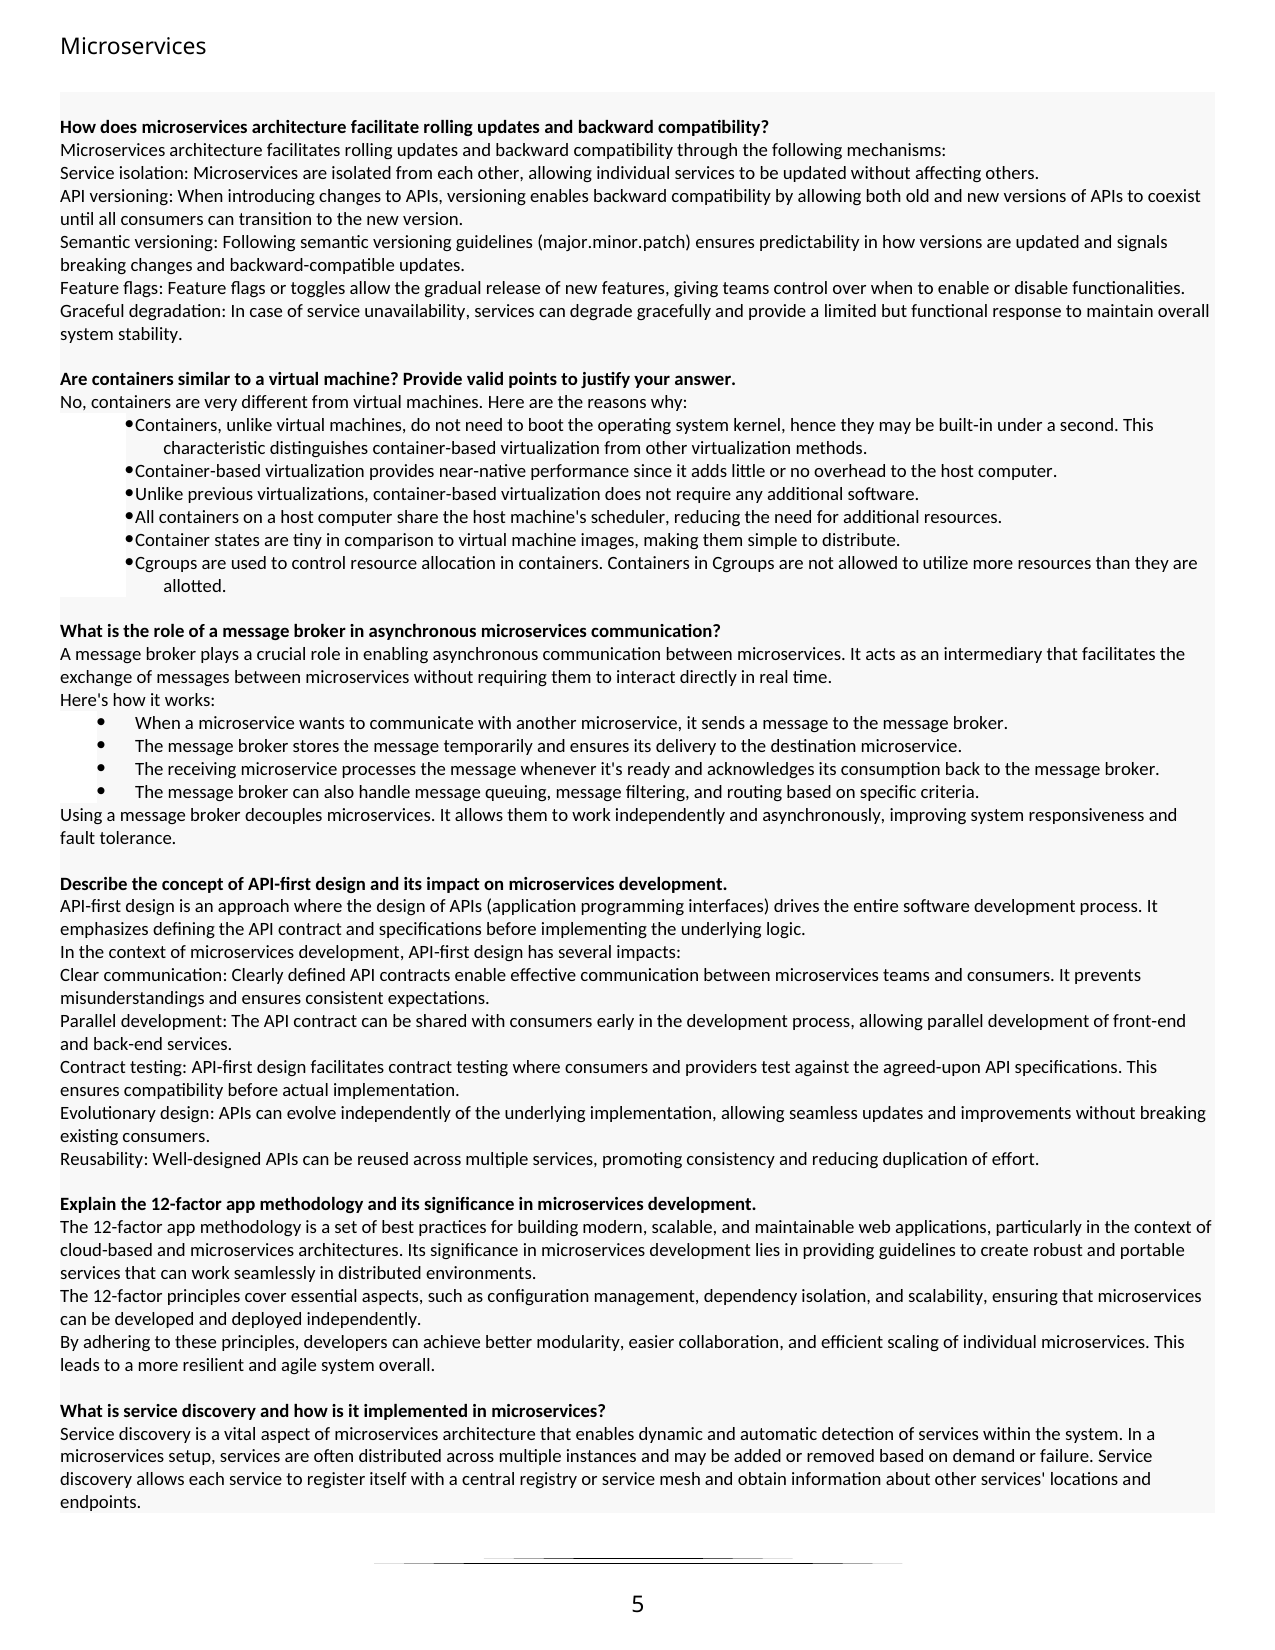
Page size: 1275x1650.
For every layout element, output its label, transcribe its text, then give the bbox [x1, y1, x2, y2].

list The receiving microservice processes the message whenever it's ready and acknowledges its consumption back to the message broker. [97, 757, 1215, 780]
text Parallel development: The API contract can be shared with consumers early in the development process, allowing parallel development of front-end and back-end services. [60, 1009, 1215, 1055]
list The message broker can also handle message queuing, message filtering, and routing based on specific criteria. [97, 780, 1215, 803]
list The message broker stores the message temporarily and ensures its delivery to the destination microservice. [97, 734, 1215, 757]
text Evolutionary design: APIs can evolve independently of the underlying implementation, allowing seamless updates and improvements without breaking existing consumers. [60, 1101, 1215, 1147]
text By adhering to these principles, developers can achieve better modularity, easier collaboration, and efficient scaling of individual microservices. This leads to a more resilient and agile system overall. [60, 1330, 1215, 1376]
text What is the role of a message broker in asynchronous microservices communication? [60, 619, 1215, 642]
text Are containers similar to a virtual machine? Provide valid points to justify your answer. [60, 367, 1215, 390]
text Graceful degradation: In case of service unavailability, services can degrade gracefully and provide a limited but functional response to maintain overall system stability. [60, 299, 1215, 344]
text In the context of microservices development, API-first design has several impacts: [60, 940, 1215, 963]
text No, containers are very different from virtual machines. Here are the reasons why: [60, 390, 1215, 413]
list Container states are tiny in comparison to virtual machine images, making them simple to distribute. [126, 528, 1215, 551]
text The 12-factor principles cover essential aspects, such as configuration management, dependency isolation, and scalability, ensuring that microservices can be developed and deployed independently. [60, 1284, 1215, 1330]
text Reusability: Well-designed APIs can be reused across multiple services, promoting consistency and reducing duplication of effort. [60, 1147, 1215, 1169]
list All containers on a host computer share the host machine's scheduler, reducing the need for additional resources. [126, 505, 1215, 528]
text Here's how it works: [60, 688, 1215, 711]
text Clear communication: Clearly defined API contracts enable effective communication between microservices teams and consumers. It prevents misunderstandings and ensures consistent expectations. [60, 963, 1215, 1009]
text Explain the 12-factor app methodology and its significance in microservices development. [60, 1192, 1215, 1215]
list Cgroups are used to control resource allocation in containers. Containers in Cgroups are not allowed to utilize more resources than they are allotted. [126, 551, 1215, 597]
text API versioning: When introducing changes to APIs, versioning enables backward compatibility by allowing both old and new versions of APIs to coexist until all consumers can transition to the new version. [60, 184, 1215, 230]
text The 12-factor app methodology is a set of best practices for building modern, scalable, and maintainable web applications, particularly in the context of cloud-based and microservices architectures. Its significance in microservices development lies in providing guidelines to create robust and portable services that can work seamlessly in distributed environments. [60, 1215, 1215, 1284]
text Semantic versioning: Following semantic versioning guidelines (major.minor.patch) ensures predictability in how versions are updated and signals breaking changes and backward-compatible updates. [60, 230, 1215, 276]
text API-first design is an approach where the design of APIs (application programming interfaces) drives the entire software development process. It emphasizes defining the API contract and specifications before implementing the underlying logic. [60, 894, 1215, 940]
list When a microservice wants to communicate with another microservice, it sends a message to the message broker. [97, 711, 1215, 734]
list Containers, unlike virtual machines, do not need to boot the operating system kernel, hence they may be built-in under a second. This characteristic distinguishes container-based virtualization from other virtualization methods. [126, 413, 1215, 459]
text Service isolation: Microservices are isolated from each other, allowing individual services to be updated without affecting others. [60, 161, 1215, 184]
text What is service discovery and how is it implemented in microservices? [60, 1399, 1215, 1422]
text Microservices architecture facilitates rolling updates and backward compatibility through the following mechanisms: [60, 138, 1215, 161]
list Container-based virtualization provides near-native performance since it adds little or no overhead to the host computer. [126, 459, 1215, 482]
list Unlike previous virtualizations, container-based virtualization does not require any additional software. [126, 482, 1215, 505]
text Using a message broker decouples microservices. It allows them to work independently and asynchronously, improving system responsiveness and fault tolerance. [60, 803, 1215, 849]
text Service discovery is a vital aspect of microservices architecture that enables dynamic and automatic detection of services within the system. In a microservices setup, services are often distributed across multiple instances and may be added or removed based on demand or failure. Service discovery allows each service to register itself with a central registry or service mesh and obtain information about other services' locations and endpoints. [60, 1422, 1215, 1513]
text How does microservices architecture facilitate rolling updates and backward compatibility? [60, 115, 1215, 138]
text A message broker plays a crucial role in enabling asynchronous communication between microservices. It acts as an intermediary that facilitates the exchange of messages between microservices without requiring them to interact directly in real time. [60, 642, 1215, 688]
text Describe the concept of API-first design and its impact on microservices development. [60, 872, 1215, 894]
text Feature flags: Feature flags or toggles allow the gradual release of new features, giving teams control over when to enable or disable functionalities. [60, 276, 1215, 299]
text Contract testing: API-first design facilitates contract testing where consumers and providers test against the agreed-upon API specifications. This ensures compatibility before actual implementation. [60, 1055, 1215, 1101]
